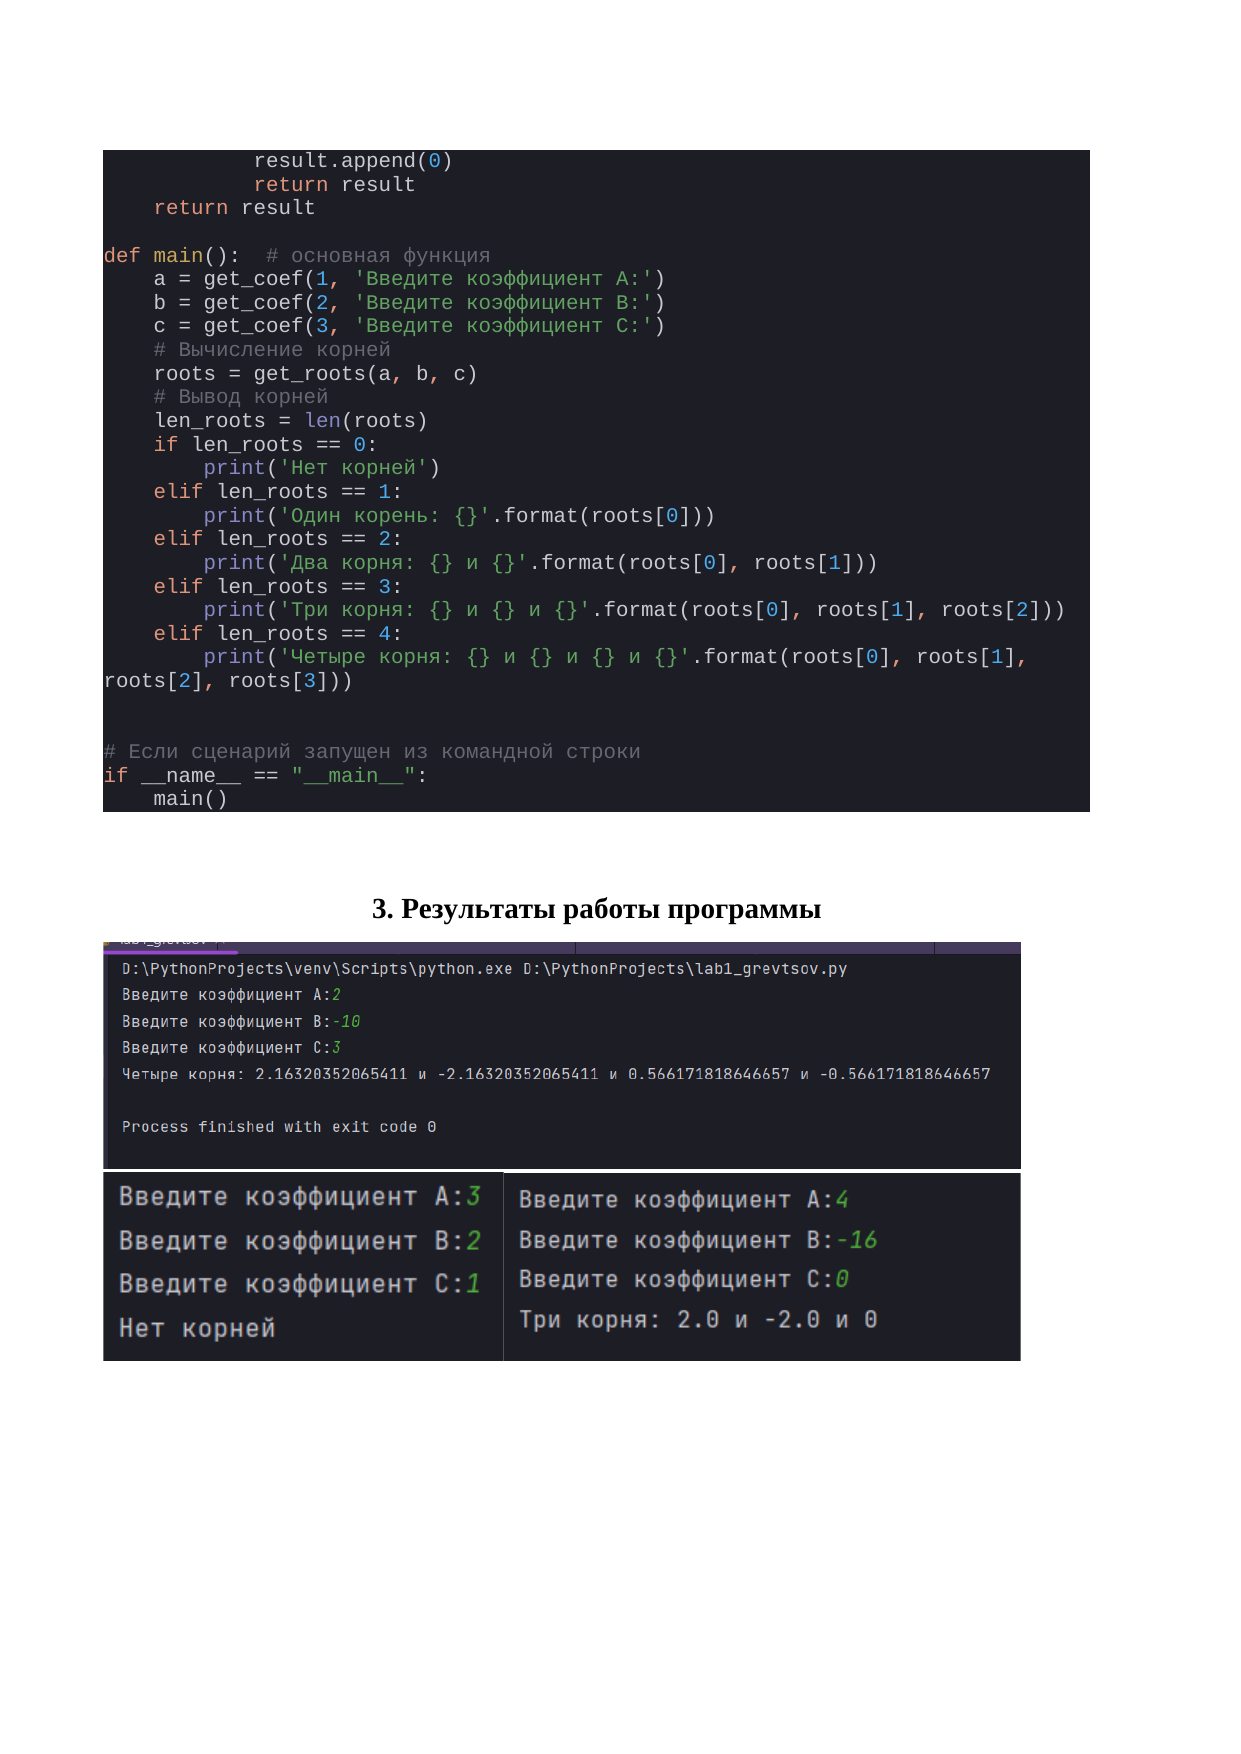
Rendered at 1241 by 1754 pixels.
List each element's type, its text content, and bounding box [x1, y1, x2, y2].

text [103, 150, 1090, 812]
picture [103, 1172, 1021, 1361]
subtitle 3. Результаты работы программы [103, 892, 1090, 925]
picture [103, 942, 1021, 1169]
